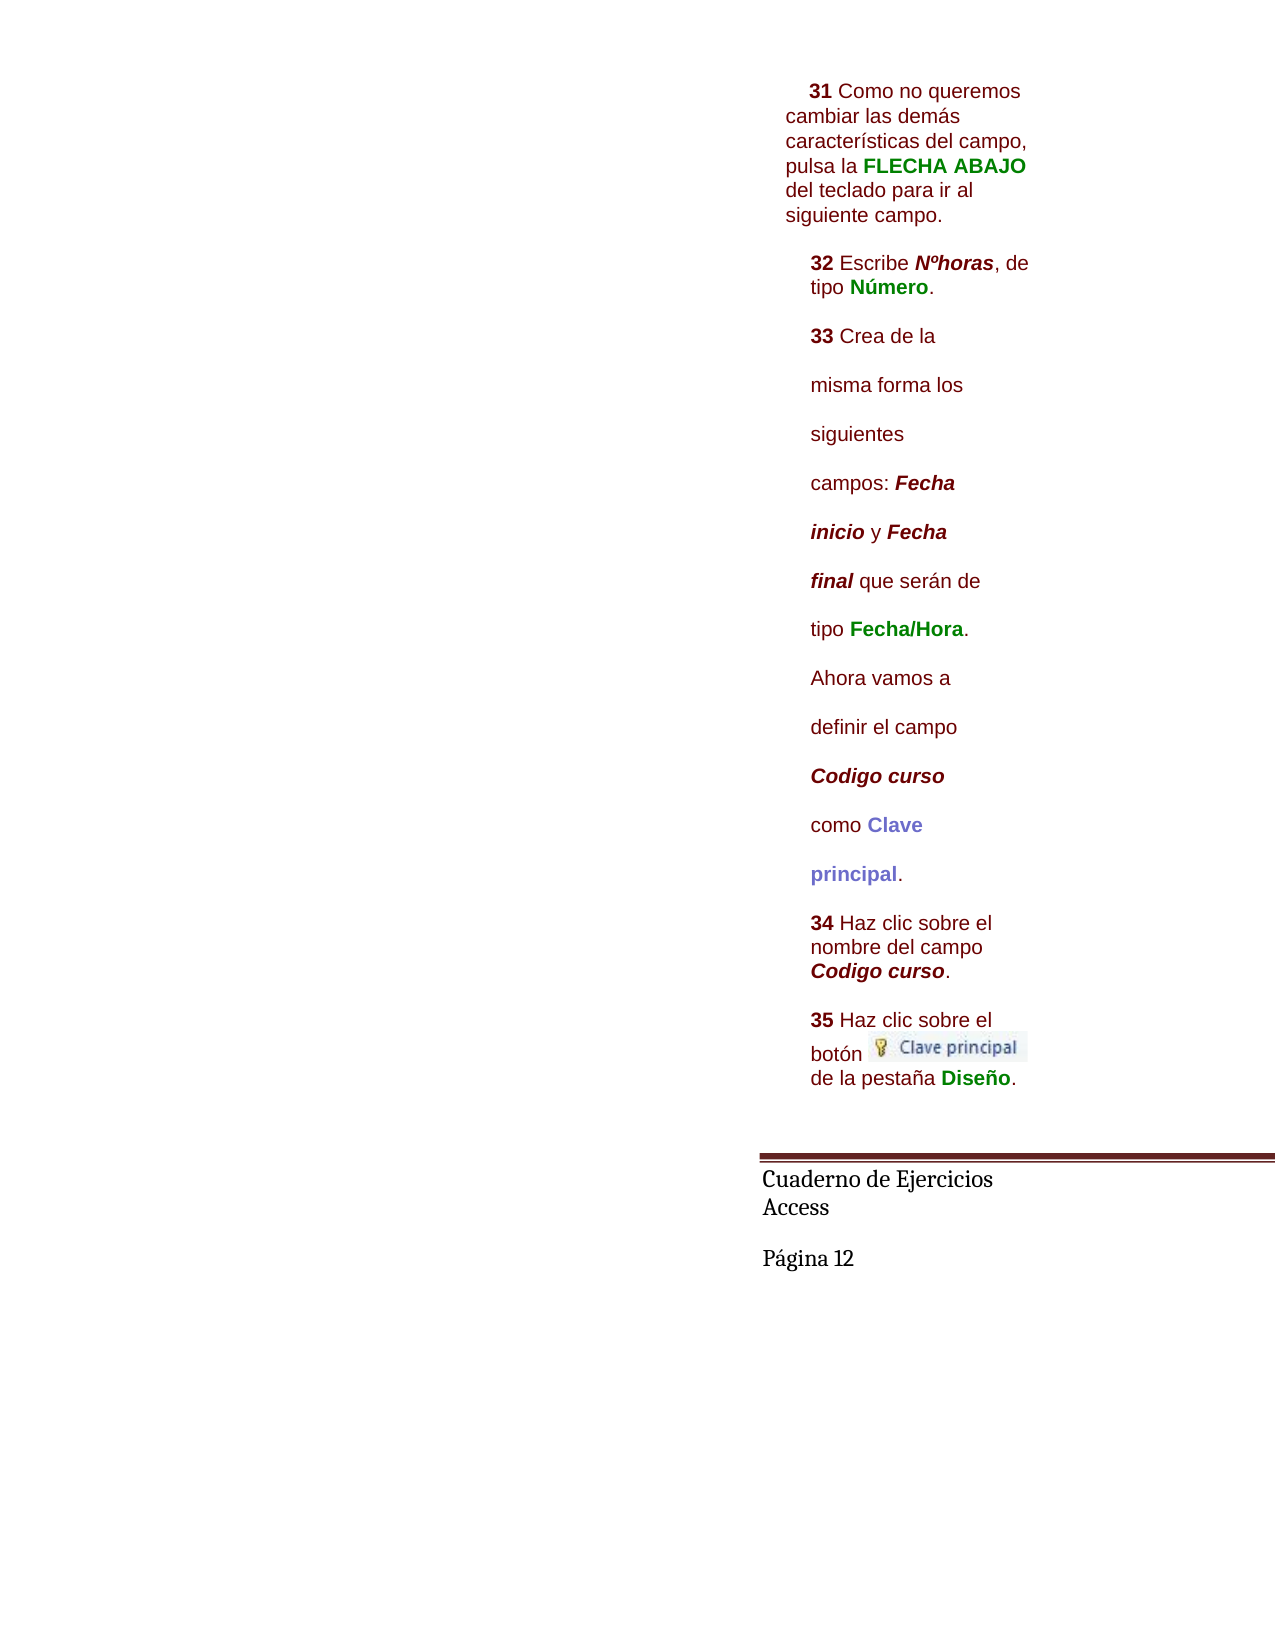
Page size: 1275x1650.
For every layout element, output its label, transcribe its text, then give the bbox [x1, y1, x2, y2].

picture [868, 1031, 1028, 1062]
text 32 Escribe Nºhoras, de tipo Número. [810, 251, 1050, 299]
text 34 Haz clic sobre el nombre del campo Codigo curso. [810, 911, 1050, 982]
text 33 Crea de la misma forma los siguientes campos: Fecha inicio y Fecha final que serán de tipo Fecha/Hora. Ahora vamos a definir el campo Codigo curso como Clave principal. [810, 324, 987, 886]
text 31 Como no queremos cambiar las demás características del campo, pulsa la FLECHA ABAJO del teclado para ir al siguiente campo. [785, 79, 1029, 227]
text Cuaderno de Ejercicios Access Página 12 [762, 1164, 1050, 1273]
